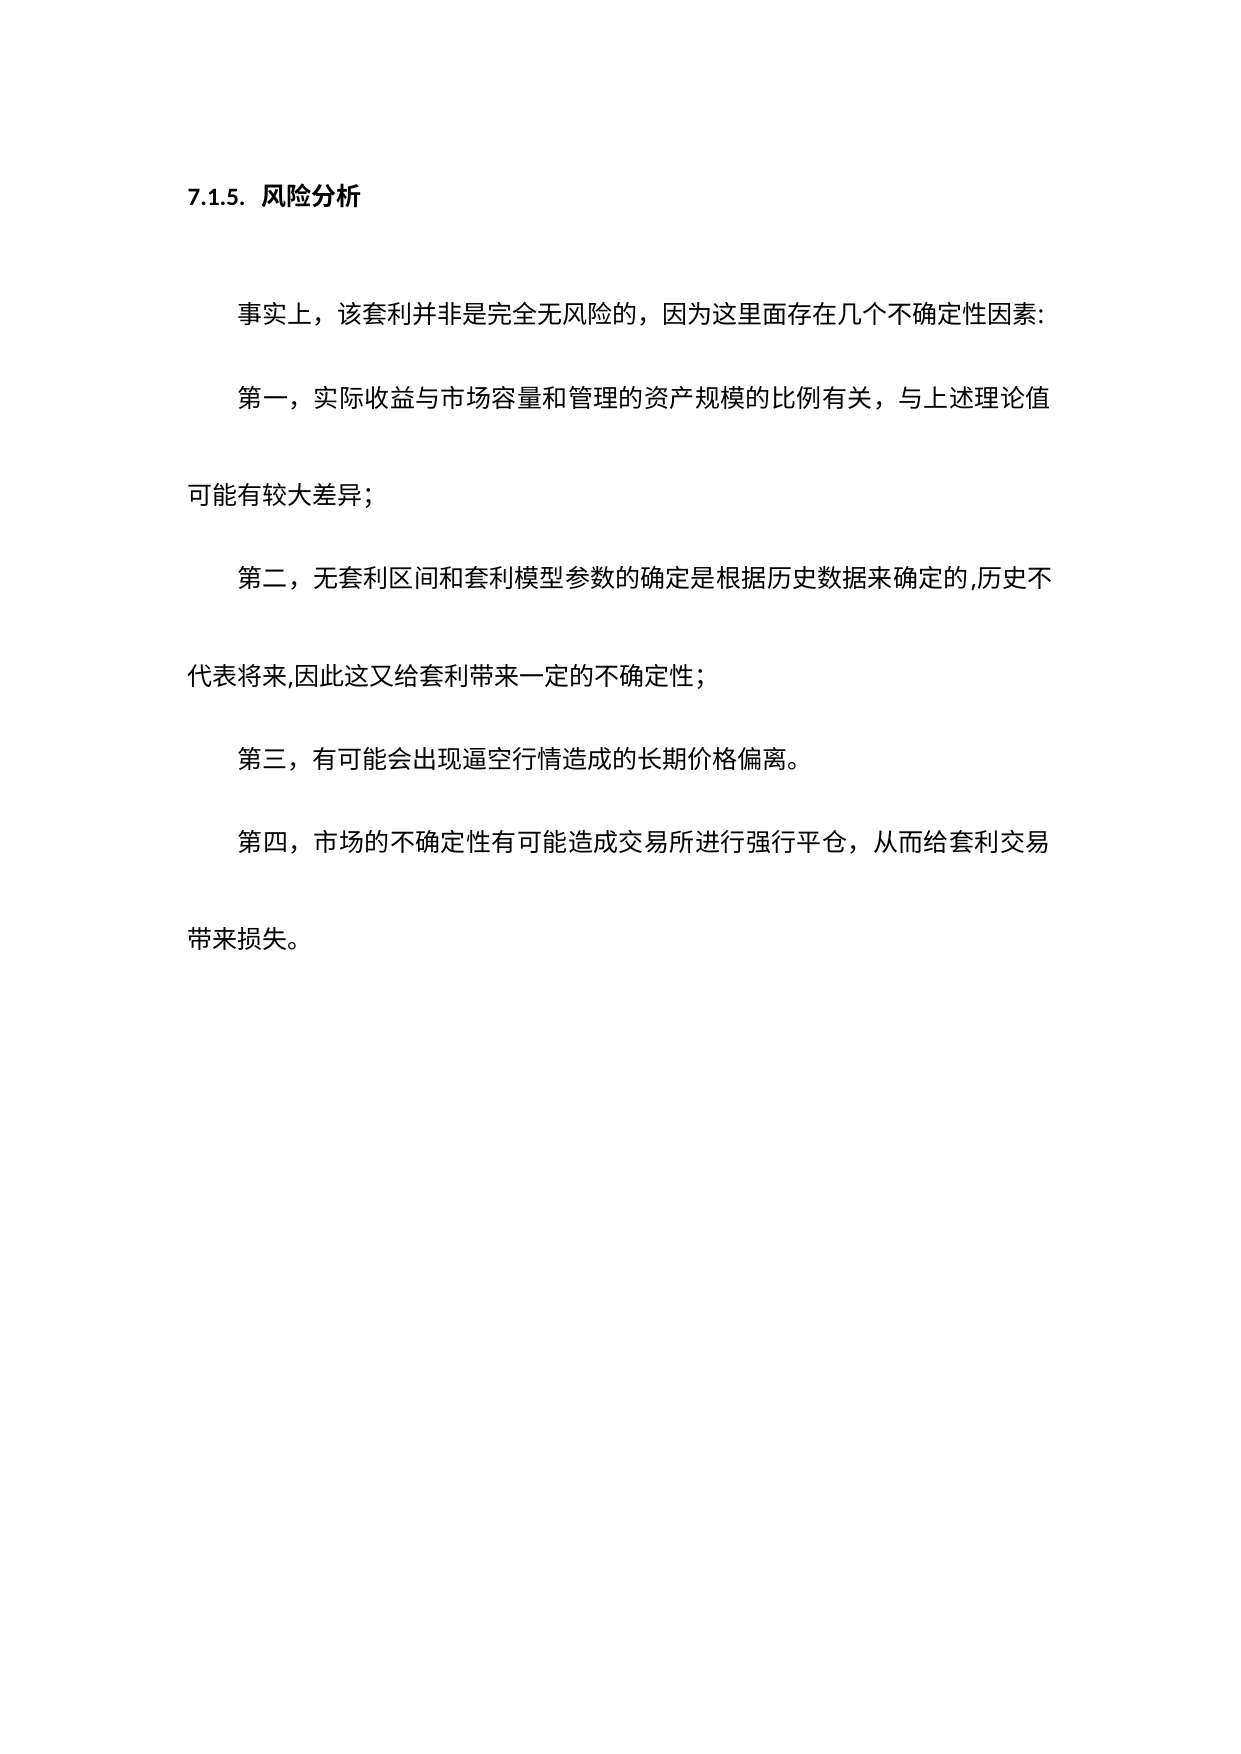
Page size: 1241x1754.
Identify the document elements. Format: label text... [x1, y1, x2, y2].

text 第二，无套利区间和套利模型参数的确定是根据历史数据来确定的,历史不代表将来,因此这又给套利带来一定的不确定性； [187, 544, 1053, 707]
text 第三，有可能会出现逼空行情造成的长期价格偏离。 [187, 725, 1053, 790]
text 事实上，该套利并非是完全无风险的，因为这里面存在几个不确定性因素: [187, 281, 1053, 346]
subtitle 风险分析 [187, 162, 1053, 227]
text 第一，实际收益与市场容量和管理的资产规模的比例有关，与上述理论值可能有较大差异； [187, 364, 1053, 526]
text 第四，市场的不确定性有可能造成交易所进行强行平仓，从而给套利交易带来损失。 [187, 808, 1053, 971]
